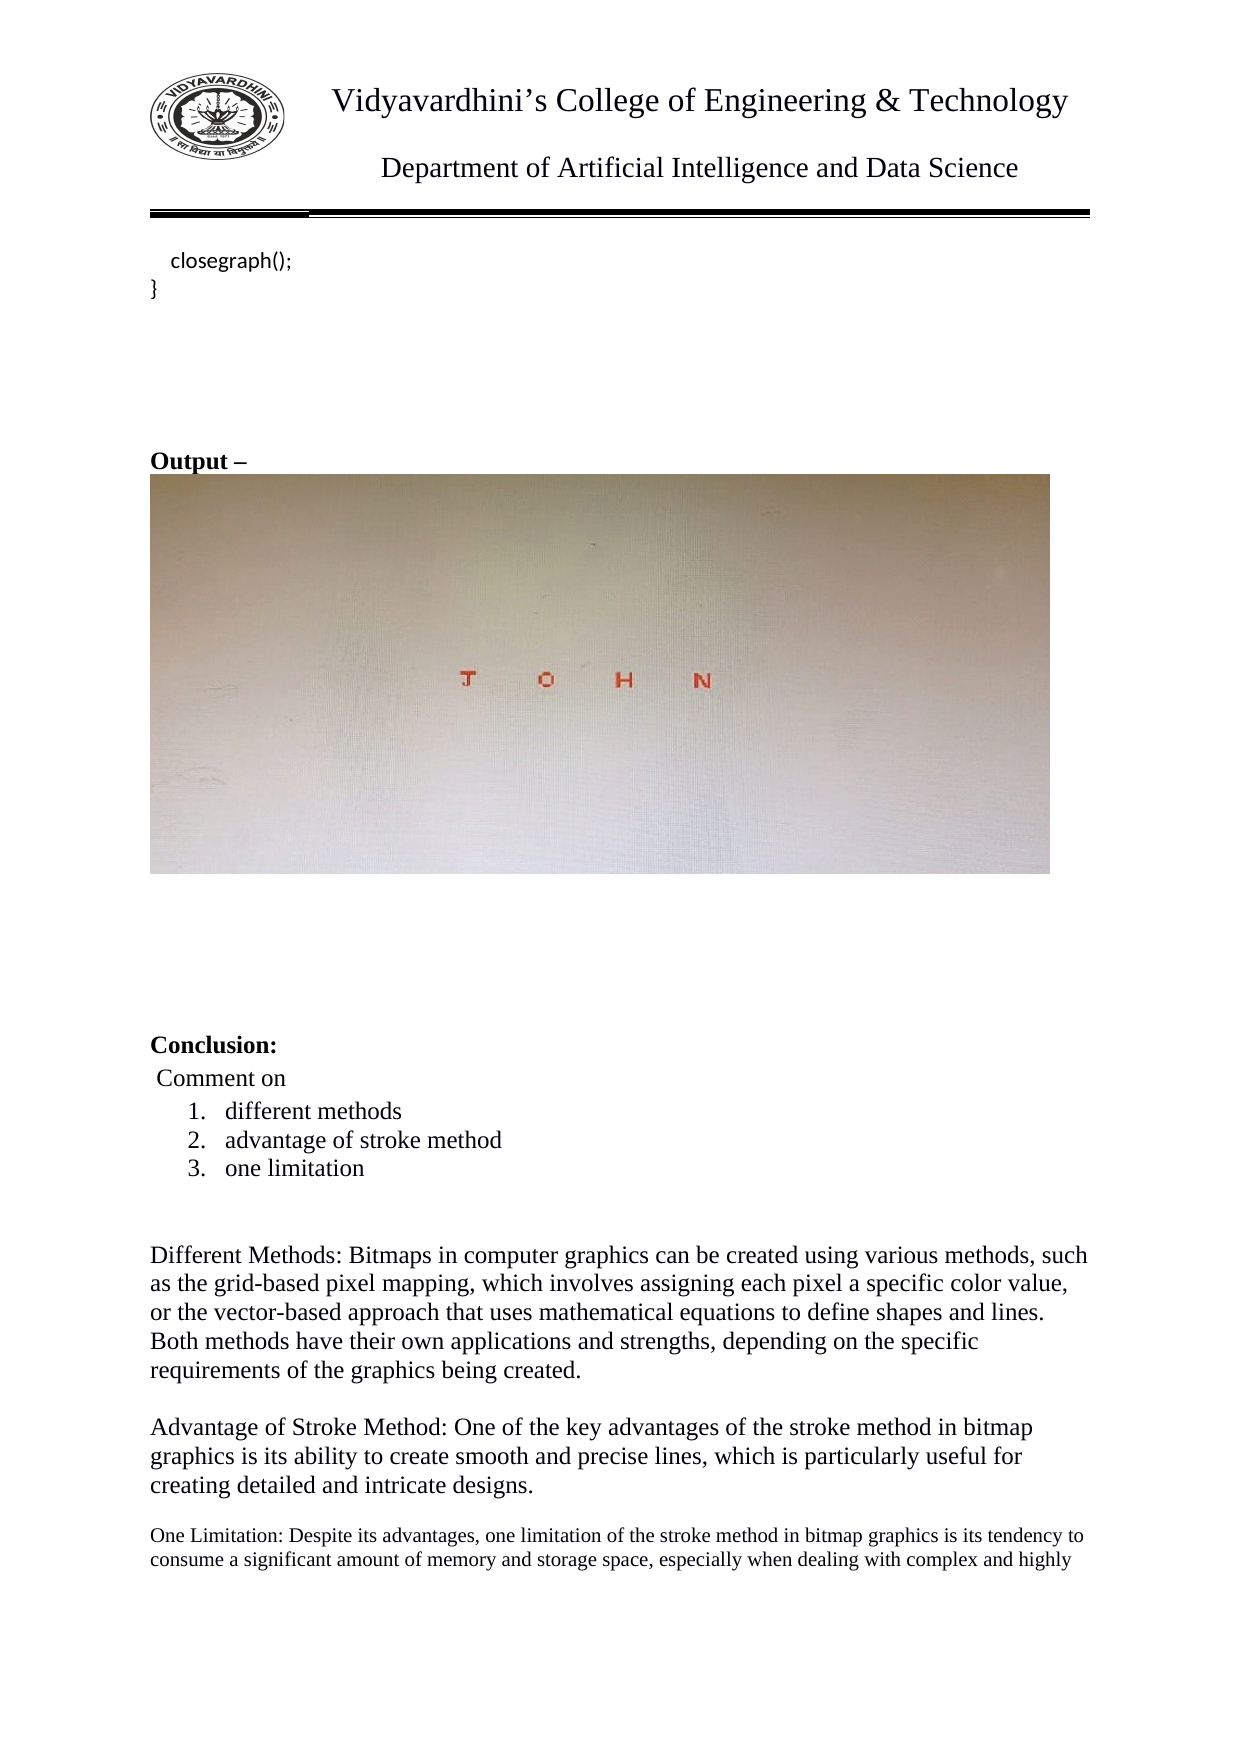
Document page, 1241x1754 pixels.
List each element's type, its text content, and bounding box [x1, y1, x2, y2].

text closegraph(); [150, 246, 1090, 274]
list different methods [187, 1096, 1090, 1125]
text Conclusion: [150, 1030, 1090, 1059]
text Output – [150, 446, 1090, 475]
text Comment on [150, 1063, 1090, 1092]
text } [150, 274, 1090, 302]
list one limitation [187, 1153, 1090, 1182]
list advantage of stroke method [187, 1125, 1090, 1153]
text Different Methods: Bitmaps in computer graphics can be created using various methods, such as the grid-based pixel mapping, which involves assigning each pixel a specific color value, or the vector-based approach that uses mathematical equations to define shapes and lines. Both methods have their own applications and strengths, depending on the specific requirements of the graphics being created. [150, 1240, 1090, 1383]
text Advantage of Stroke Method: One of the key advantages of the stroke method in bitmap graphics is its ability to create smooth and precise lines, which is particularly useful for creating detailed and intricate designs. [150, 1412, 1090, 1498]
picture [150, 73, 285, 160]
picture [150, 474, 1050, 874]
